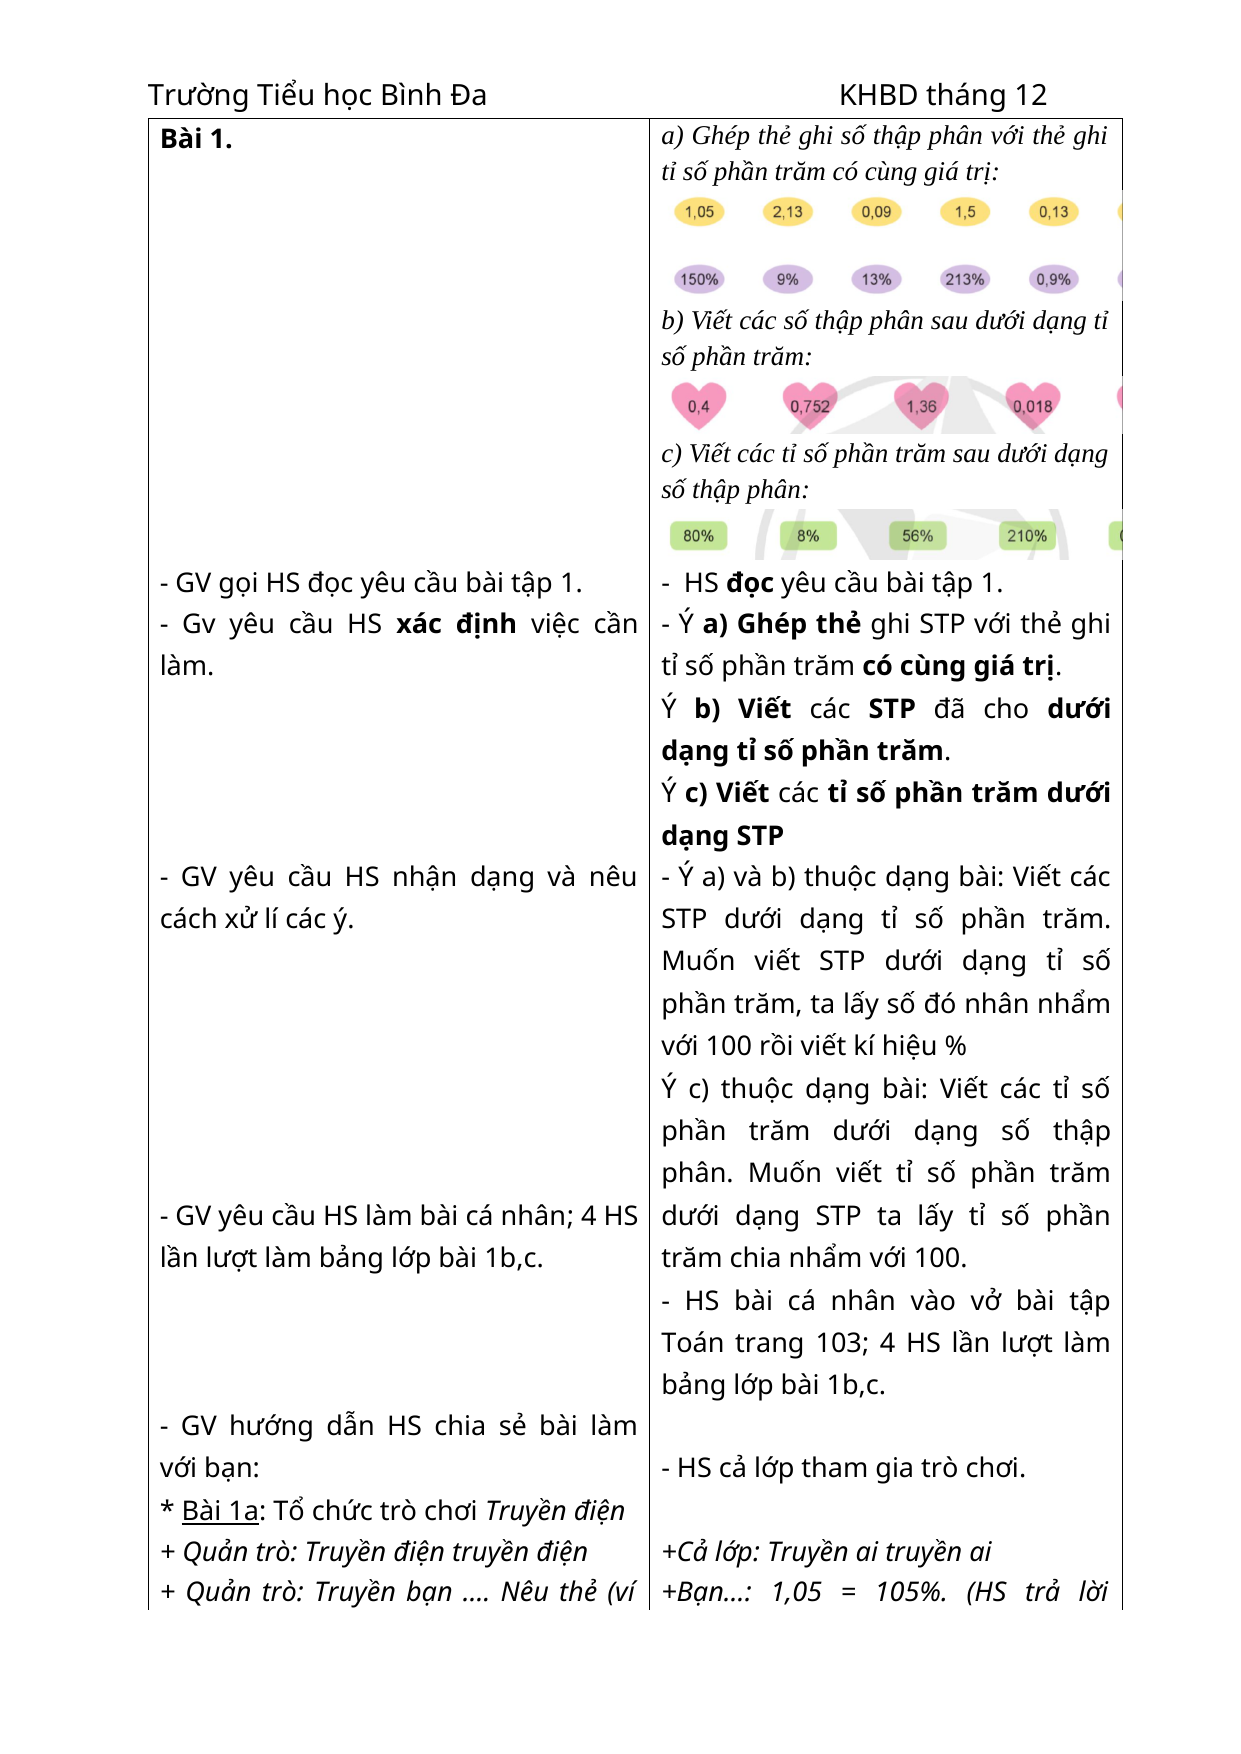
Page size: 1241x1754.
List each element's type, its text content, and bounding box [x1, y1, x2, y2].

table_cell - GV yêu cầu HS nhận dạng và nêu cách xử lí các ý. - GV yêu cầu HS làm bài cá nhân; 4 HS lần lượt làm bảng lớp bài 1b,c. [149, 857, 649, 1407]
table_cell - HS đọc yêu cầu bài tập 1. [650, 564, 1122, 604]
table_cell - Ý a) và b) thuộc dạng bài: Viết các STP dưới dạng tỉ số phần trăm. Muốn viết STP dưới dạng tỉ số phần trăm, ta lấy số đó nhân nhẩm với 100 rồi viết kí hiệu % Ý c) thuộc dạng bài: Viết các tỉ số phần trăm dưới dạng số thập phân. Muốn viết tỉ số phần trăm dưới dạng STP ta lấy tỉ số phần trăm chia nhẩm với 100. - HS bài cá nhân vào vở bài tập Toán trang 103; 4 HS lần lượt làm bảng lớp bài 1b,c. [650, 857, 1122, 1407]
table_cell - HS cả lớp tham gia trò chơi. [650, 1407, 1122, 1532]
table_cell +Cả lớp: Truyền ai truyền ai [650, 1532, 1122, 1573]
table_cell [650, 1573, 1122, 1610]
table_cell - GV gọi HS đọc yêu cầu bài tập 1. [149, 564, 649, 604]
table_cell - Ý a) Ghép thẻ ghi STP với thẻ ghi tỉ số phần trăm có cùng giá trị. Ý b) Viết các STP đã cho dưới dạng tỉ số phần trăm. Ý c) Viết các tỉ số phần trăm dưới dạng STP [650, 604, 1122, 857]
picture [661, 190, 1123, 301]
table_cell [650, 119, 1122, 564]
table_cell + Quản trò: Truyền điện truyền điện [149, 1532, 649, 1573]
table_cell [149, 119, 649, 564]
table_cell - GV hướng dẫn HS chia sẻ bài làm với bạn: * Bài 1a: Tổ chức trò chơi Truyền điện [149, 1407, 649, 1532]
picture [661, 509, 1123, 560]
table_cell - Gv yêu cầu HS xác định việc cần làm. [149, 604, 649, 857]
picture [661, 376, 1123, 434]
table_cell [149, 1573, 649, 1610]
